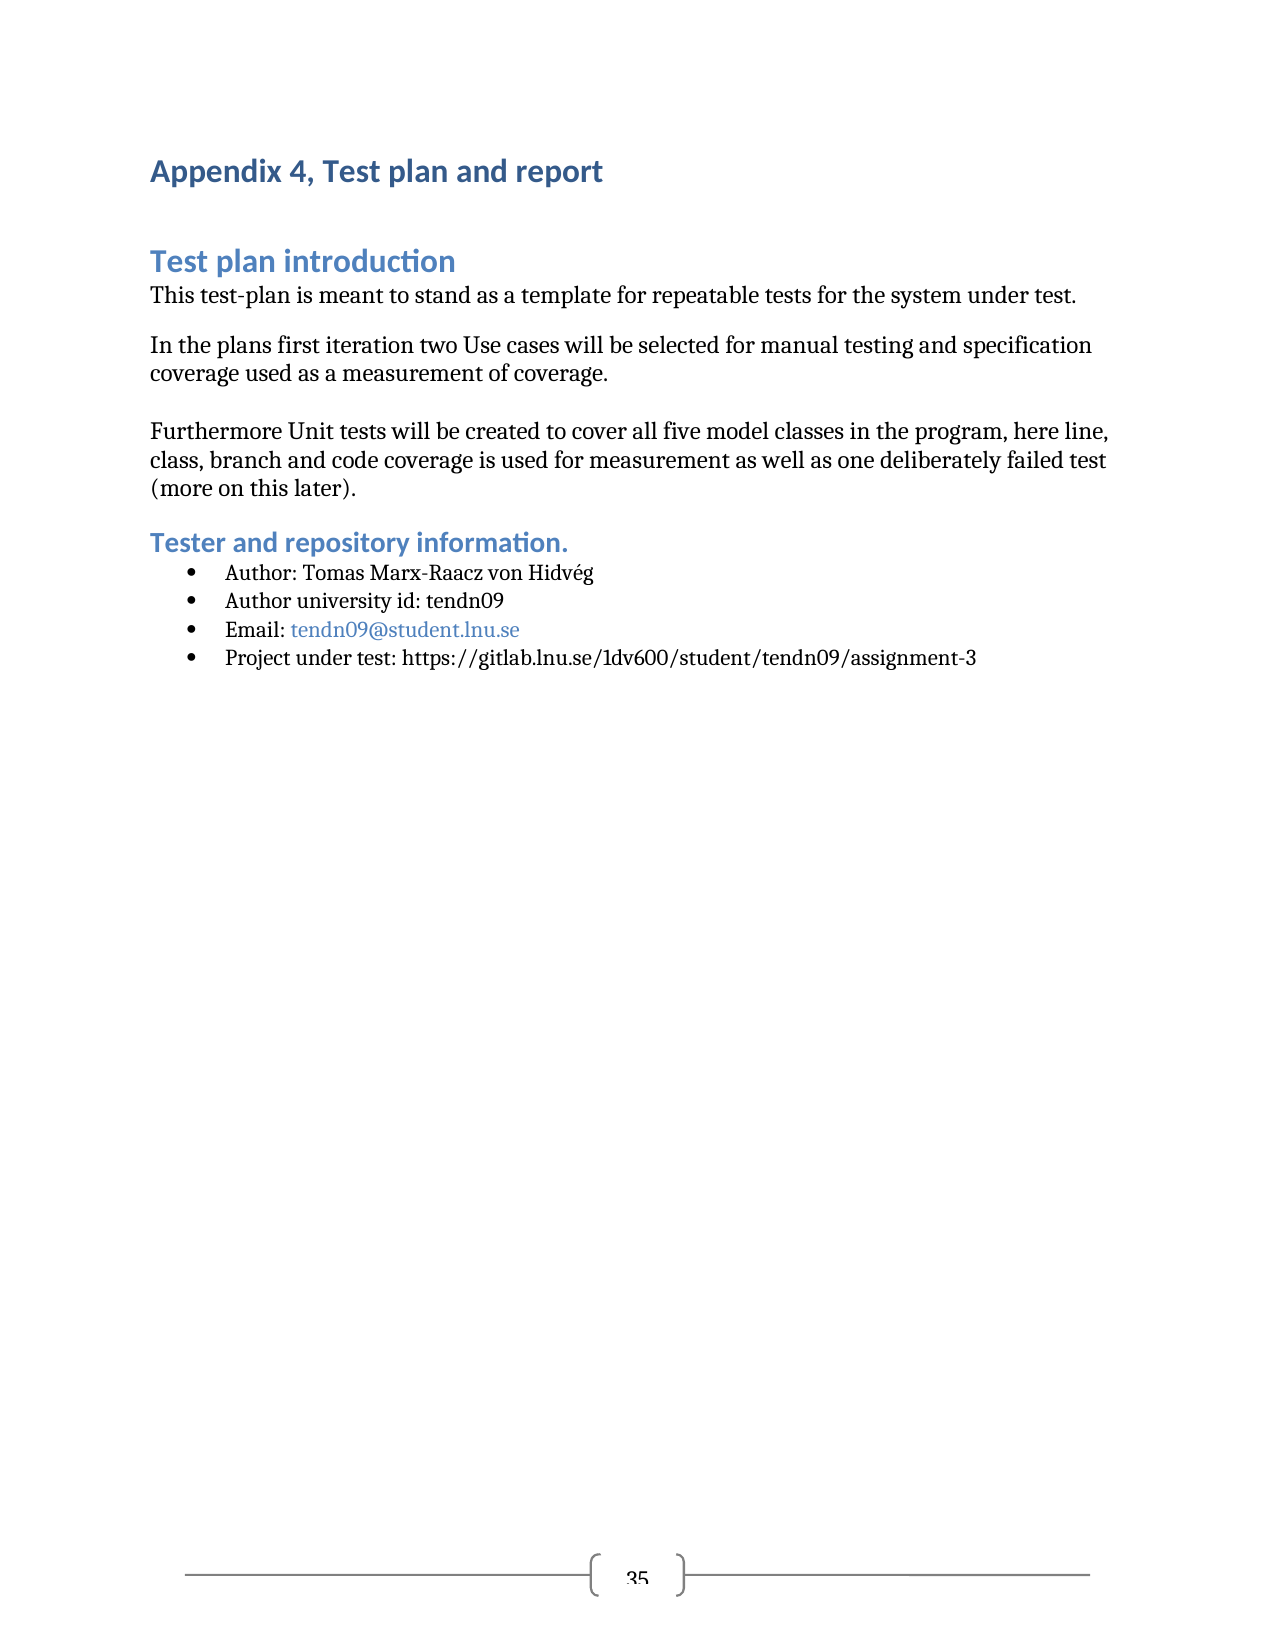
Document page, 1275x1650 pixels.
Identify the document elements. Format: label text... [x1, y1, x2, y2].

subtitle Appendix 4, Test plan and report [150, 150, 1125, 191]
list Project under test: https://gitlab.lnu.se/1dv600/student/tendn09/assignment-3 [187, 645, 1125, 671]
list Author university id: tendn09 [187, 588, 1125, 614]
text This test-plan is meant to stand as a template for repeatable tests for the system under test. [150, 281, 1125, 310]
list Author: Tomas Marx-Raacz von Hidvég [187, 559, 1125, 586]
text In the plans first iteration two Use cases will be selected for manual testing and specification coverage used as a measurement of coverage. Furthermore Unit tests will be created to cover all five model classes in the program, here line, class, branch and code coverage is used for measurement as well as one deliberately failed test (more on this later). [150, 331, 1125, 503]
subtitle Tester and repository information. [150, 524, 1125, 559]
subtitle Test plan introduction [150, 240, 1125, 281]
list Email: tendn09@student.lnu.se [187, 616, 1125, 643]
